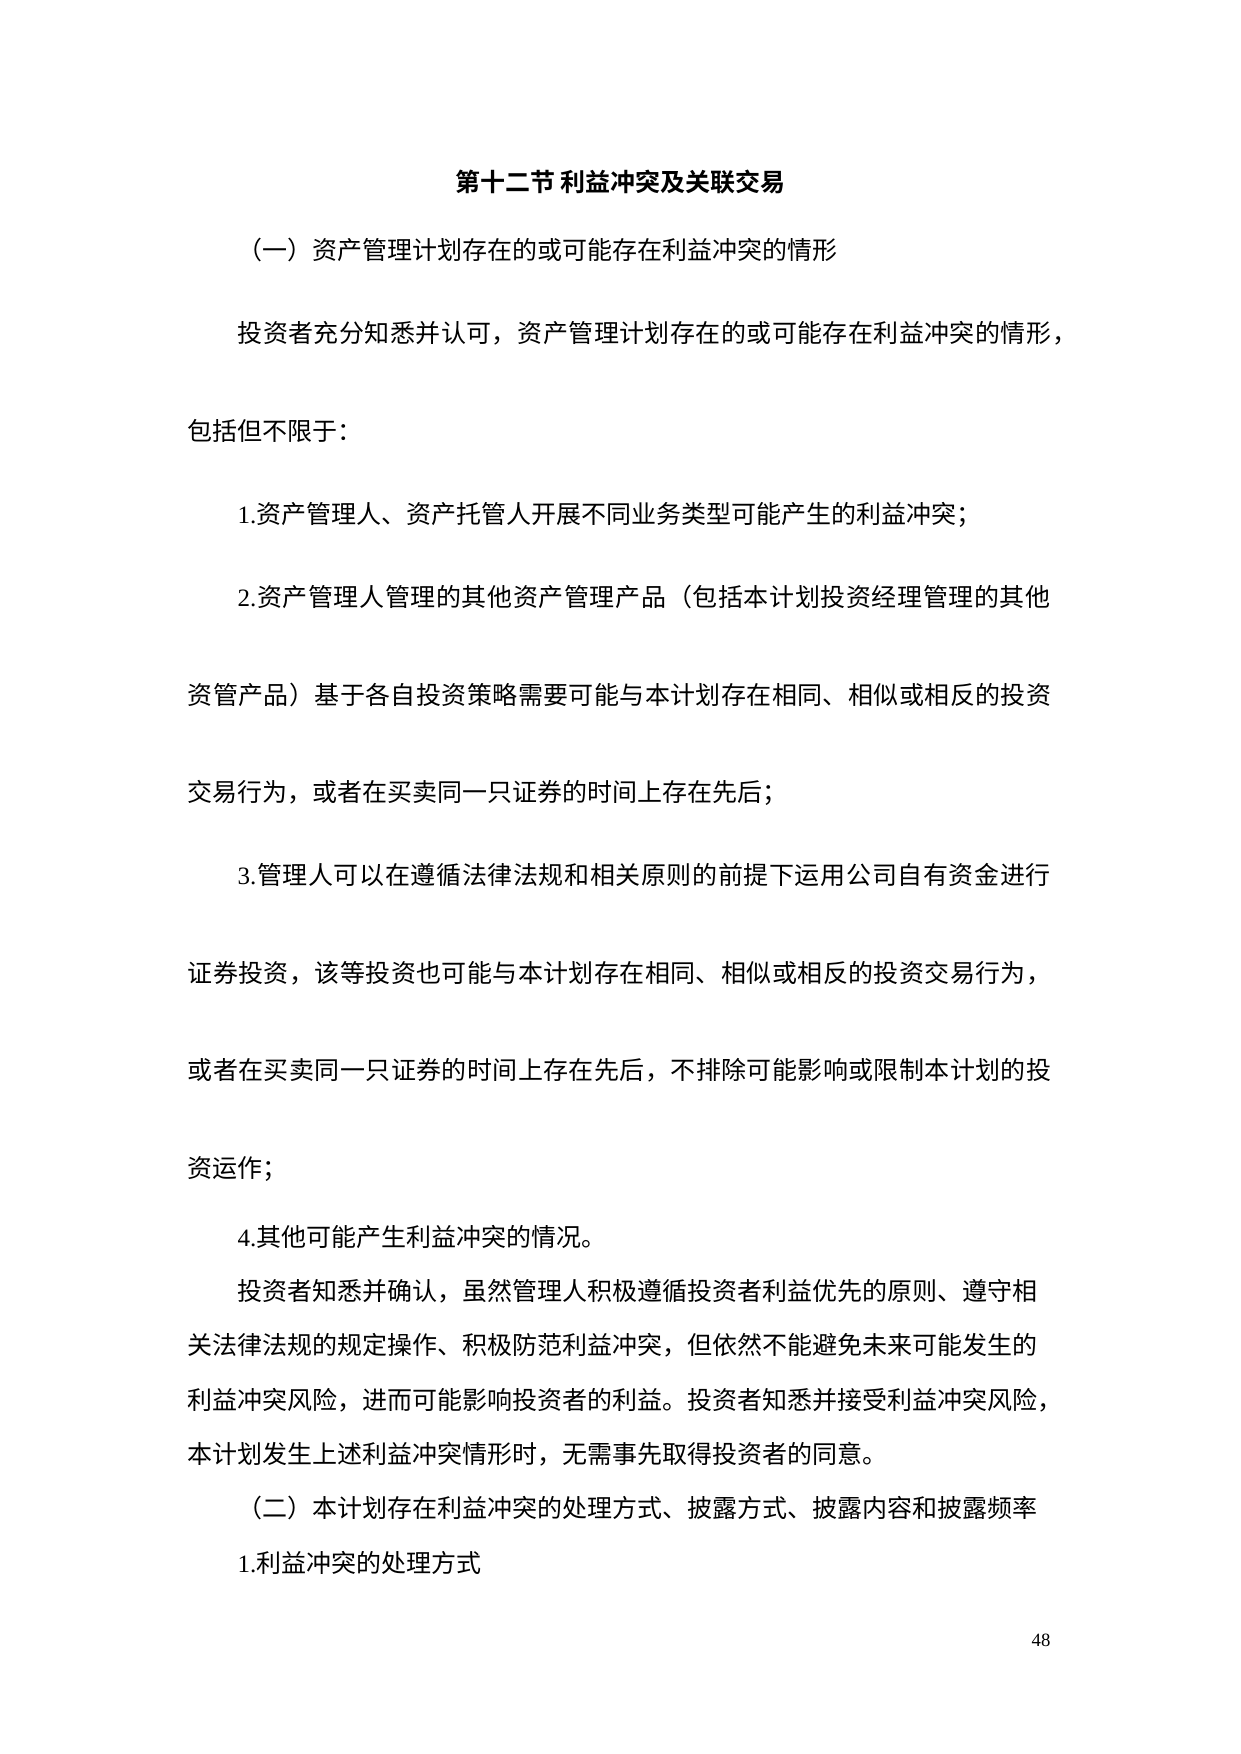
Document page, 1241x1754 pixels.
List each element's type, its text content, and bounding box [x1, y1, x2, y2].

text 1.资产管理人、资产托管人开展不同业务类型可能产生的利益冲突； [187, 480, 1053, 545]
text （二）本计划存在利益冲突的处理方式、披露方式、披露内容和披露频率 [187, 1489, 1053, 1525]
text 投资者充分知悉并认可，资产管理计划存在的或可能存在利益冲突的情形，包括但不限于： [187, 299, 1053, 462]
subtitle 第十二节 利益冲突及关联交易 [187, 162, 1053, 198]
text 1.利益冲突的处理方式 [187, 1543, 1053, 1579]
text 4.其他可能产生利益冲突的情况。 [187, 1217, 1053, 1253]
text 投资者知悉并确认，虽然管理人积极遵循投资者利益优先的原则、遵守相关法律法规的规定操作、积极防范利益冲突，但依然不能避免未来可能发生的利益冲突风险，进而可能影响投资者的利益。投资者知悉并接受利益冲突风险，本计划发生上述利益冲突情形时，无需事先取得投资者的同意。 [187, 1271, 1053, 1471]
text 2.资产管理人管理的其他资产管理产品（包括本计划投资经理管理的其他资管产品）基于各自投资策略需要可能与本计划存在相同、相似或相反的投资交易行为，或者在买卖同一只证券的时间上存在先后； [187, 563, 1053, 823]
text （一）资产管理计划存在的或可能存在利益冲突的情形 [187, 216, 1053, 281]
text 3.管理人可以在遵循法律法规和相关原则的前提下运用公司自有资金进行证券投资，该等投资也可能与本计划存在相同、相似或相反的投资交易行为，或者在买卖同一只证券的时间上存在先后，不排除可能影响或限制本计划的投资运作； [187, 841, 1053, 1199]
